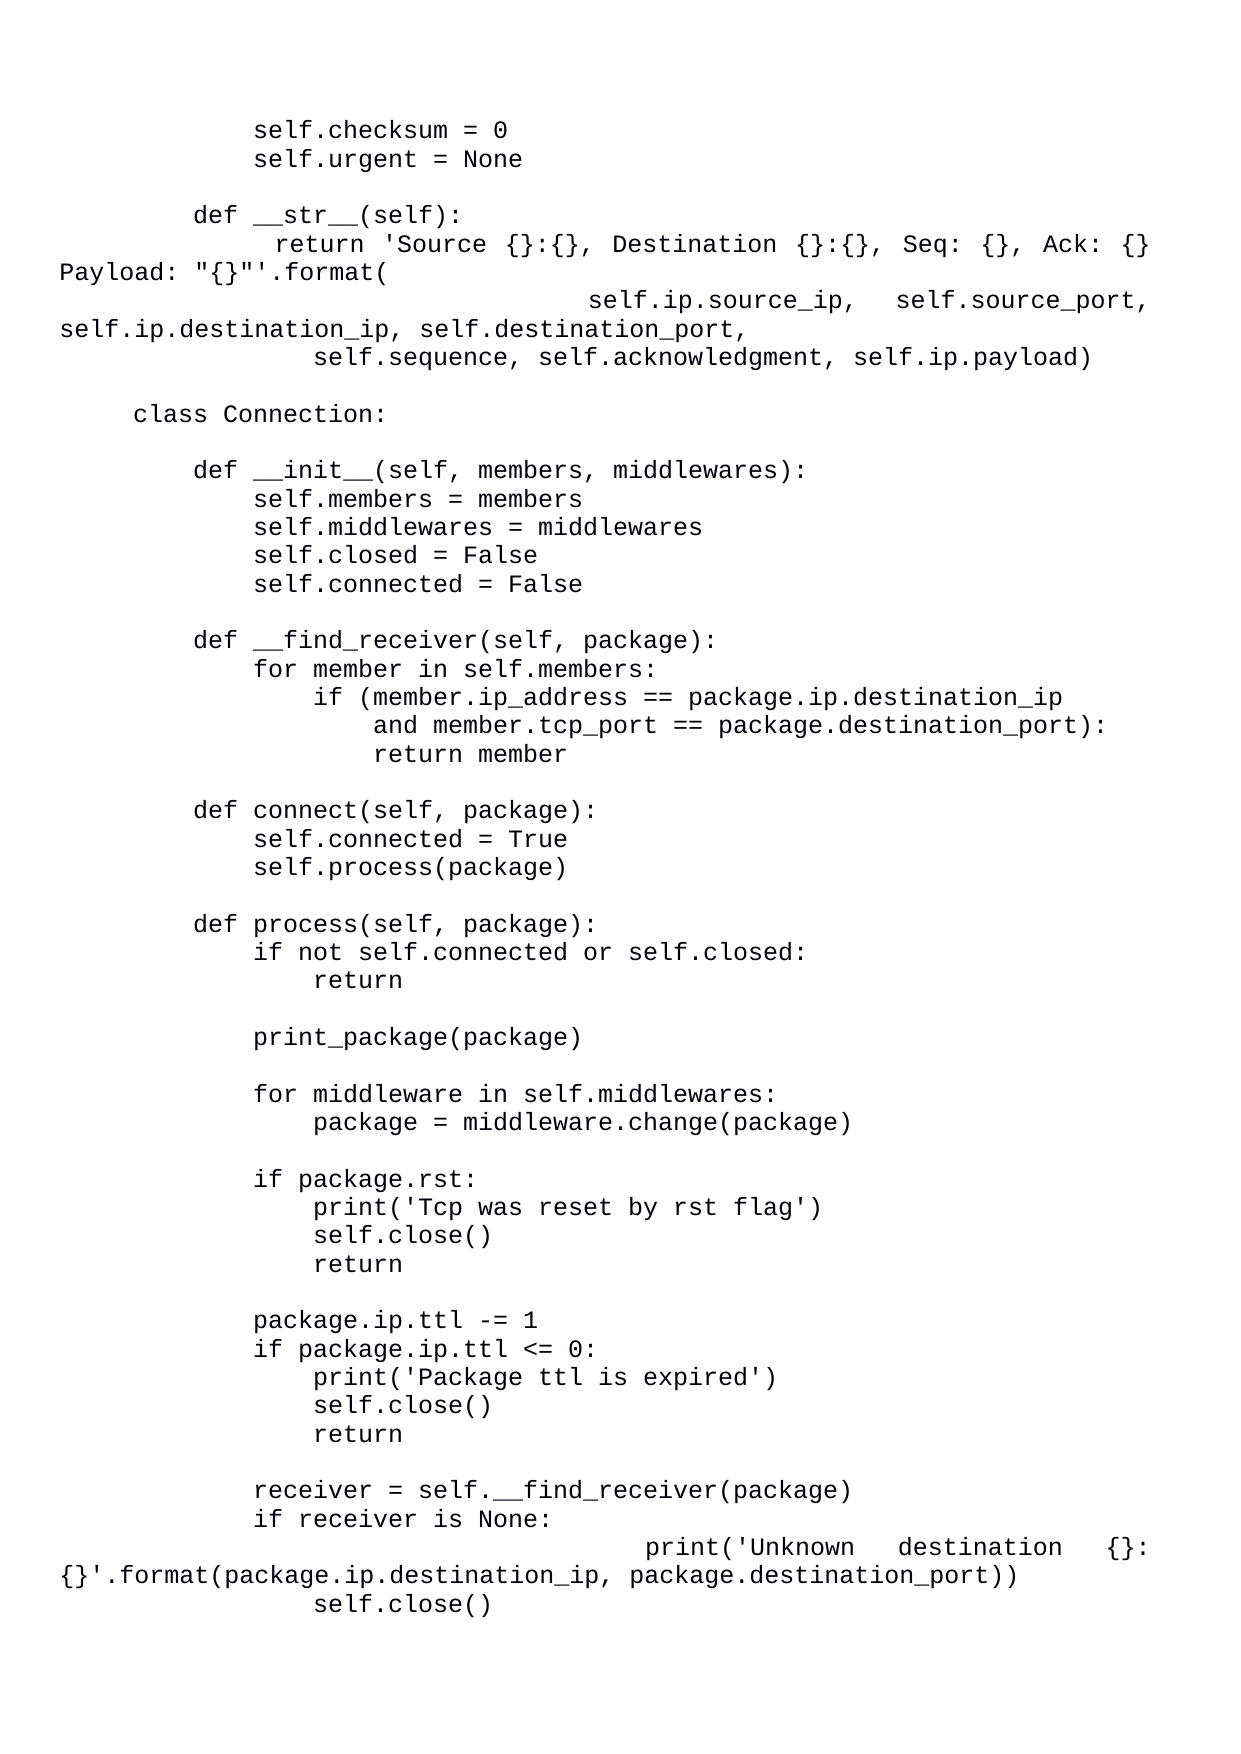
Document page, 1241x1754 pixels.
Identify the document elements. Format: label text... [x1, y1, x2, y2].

text def __find_receiver(self, package): [59, 628, 1152, 656]
text print('Unknown destination {}:{}'.format(package.ip.destination_ip, package.destination_port)) [59, 1535, 1152, 1591]
text self.checksum = 0 [59, 118, 1152, 146]
text self.ip.source_ip, self.source_port, self.ip.destination_ip, self.destination_port, [59, 288, 1152, 345]
text if package.rst: [59, 1166, 1152, 1195]
text if not self.connected or self.closed: [59, 940, 1152, 968]
text class Connection: [59, 401, 1152, 430]
text if package.ip.ttl <= 0: [59, 1336, 1152, 1365]
text receiver = self.__find_receiver(package) [59, 1478, 1152, 1506]
text print('Tcp was reset by rst flag') [59, 1195, 1152, 1223]
text return [59, 1421, 1152, 1450]
text for member in self.members: [59, 656, 1152, 685]
text and member.tcp_port == package.destination_port): [59, 713, 1152, 741]
text def __init__(self, members, middlewares): [59, 458, 1152, 486]
text return 'Source {}:{}, Destination {}:{}, Seq: {}, Ack: {} Payload: "{}"'.format( [59, 231, 1152, 288]
text return [59, 968, 1152, 996]
text return [59, 1251, 1152, 1280]
text print('Package ttl is expired') [59, 1365, 1152, 1393]
text if receiver is None: [59, 1506, 1152, 1535]
text self.connected = False [59, 571, 1152, 600]
text def connect(self, package): [59, 798, 1152, 826]
text return member [59, 741, 1152, 770]
text self.urgent = None [59, 146, 1152, 175]
text for middleware in self.middlewares: [59, 1081, 1152, 1110]
text self.close() [59, 1223, 1152, 1251]
text self.close() [59, 1393, 1152, 1421]
text self.members = members [59, 486, 1152, 515]
text print_package(package) [59, 1025, 1152, 1053]
text if (member.ip_address == package.ip.destination_ip [59, 685, 1152, 713]
text def process(self, package): [59, 911, 1152, 940]
text self.sequence, self.acknowledgment, self.ip.payload) [59, 345, 1152, 373]
text self.closed = False [59, 543, 1152, 571]
text self.process(package) [59, 855, 1152, 883]
text self.close() [59, 1591, 1152, 1620]
text def __str__(self): [59, 203, 1152, 231]
text package.ip.ttl -= 1 [59, 1308, 1152, 1336]
text package = middleware.change(package) [59, 1110, 1152, 1138]
text self.middlewares = middlewares [59, 515, 1152, 543]
text self.connected = True [59, 826, 1152, 855]
